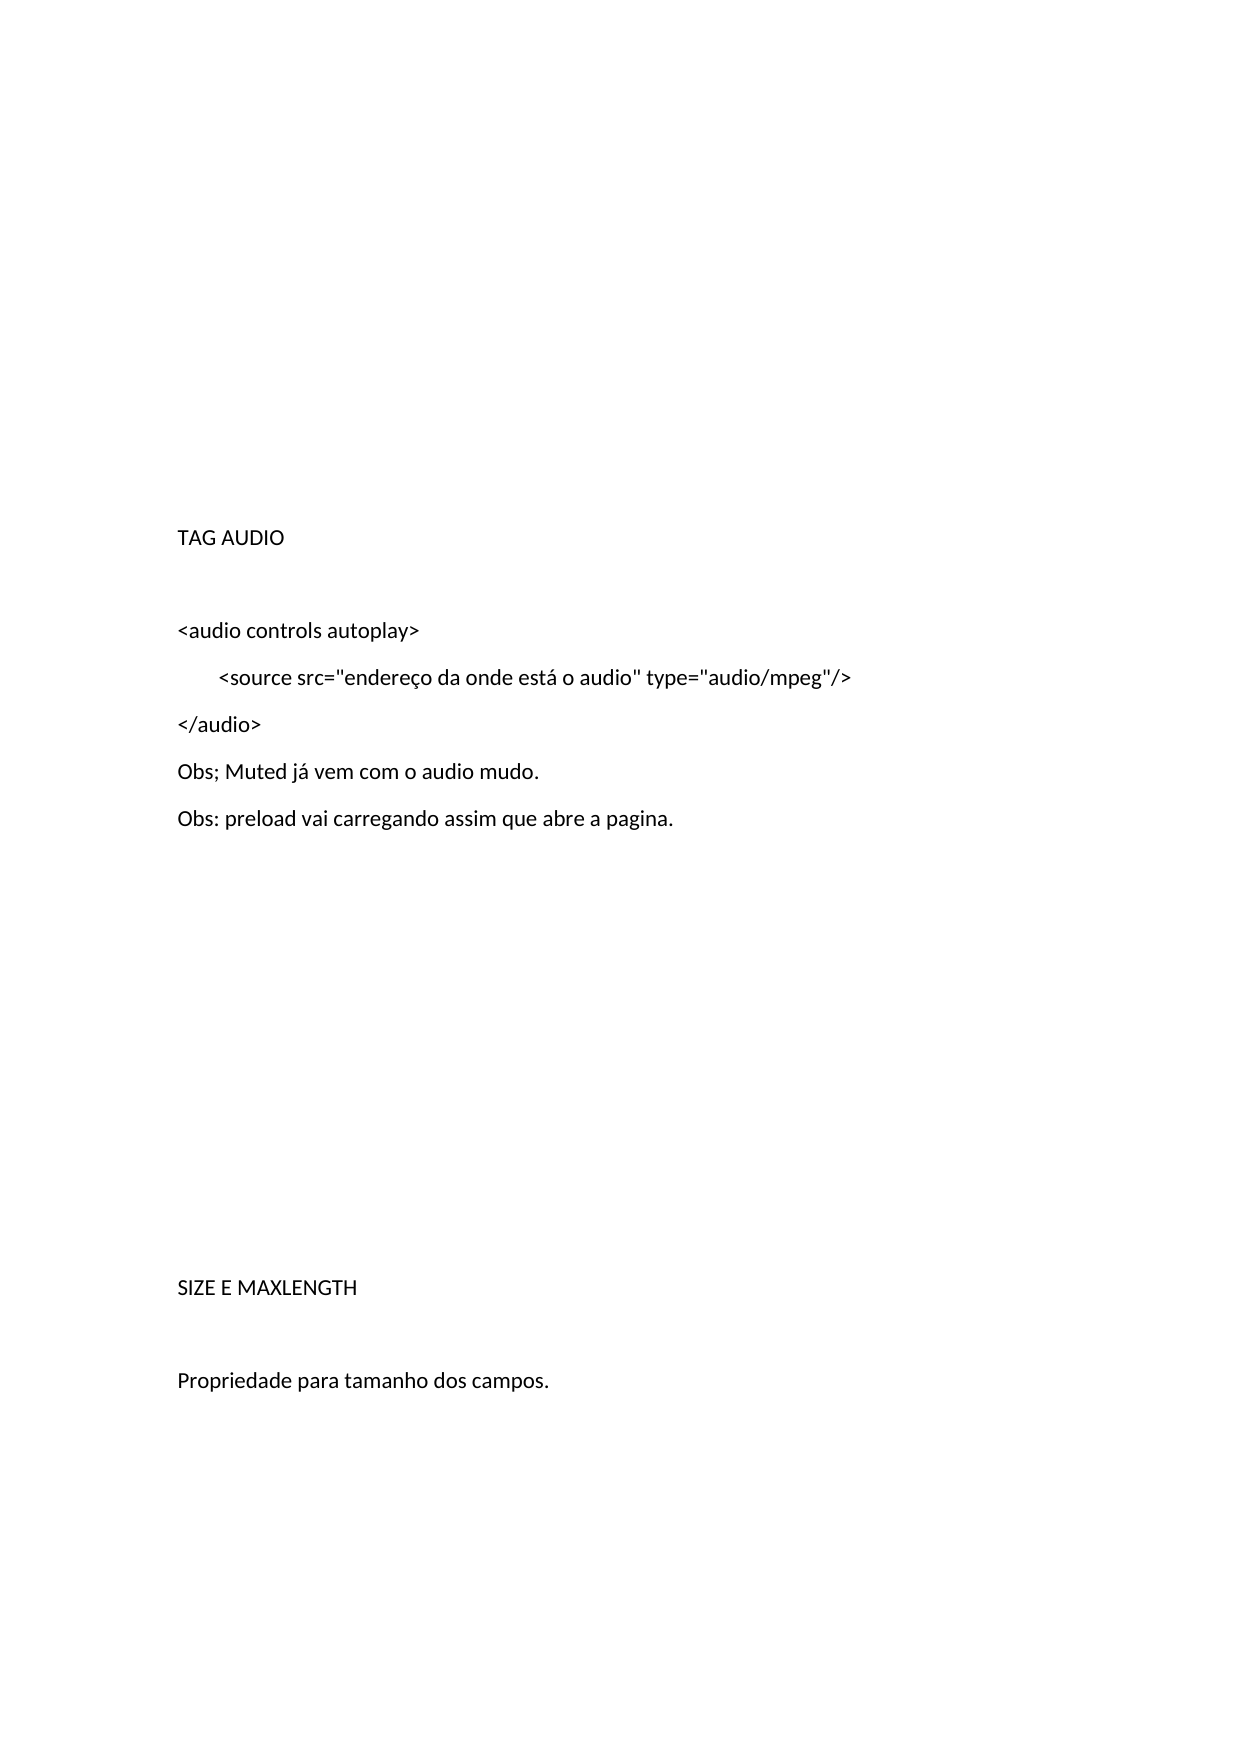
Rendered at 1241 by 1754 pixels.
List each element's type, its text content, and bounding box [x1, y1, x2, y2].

text </audio> [177, 710, 1063, 738]
text TAG AUDIO [177, 523, 1063, 551]
text Obs: preload vai carregando assim que abre a pagina. [177, 804, 1063, 832]
text <source src="endereço da onde está o audio" type="audio/mpeg"/> [177, 663, 1063, 691]
text SIZE E MAXLENGTH [177, 1273, 1063, 1301]
text Propriedade para tamanho dos campos. [177, 1366, 1063, 1394]
text Obs; Muted já vem com o audio mudo. [177, 757, 1063, 785]
text <audio controls autoplay> [177, 616, 1063, 644]
